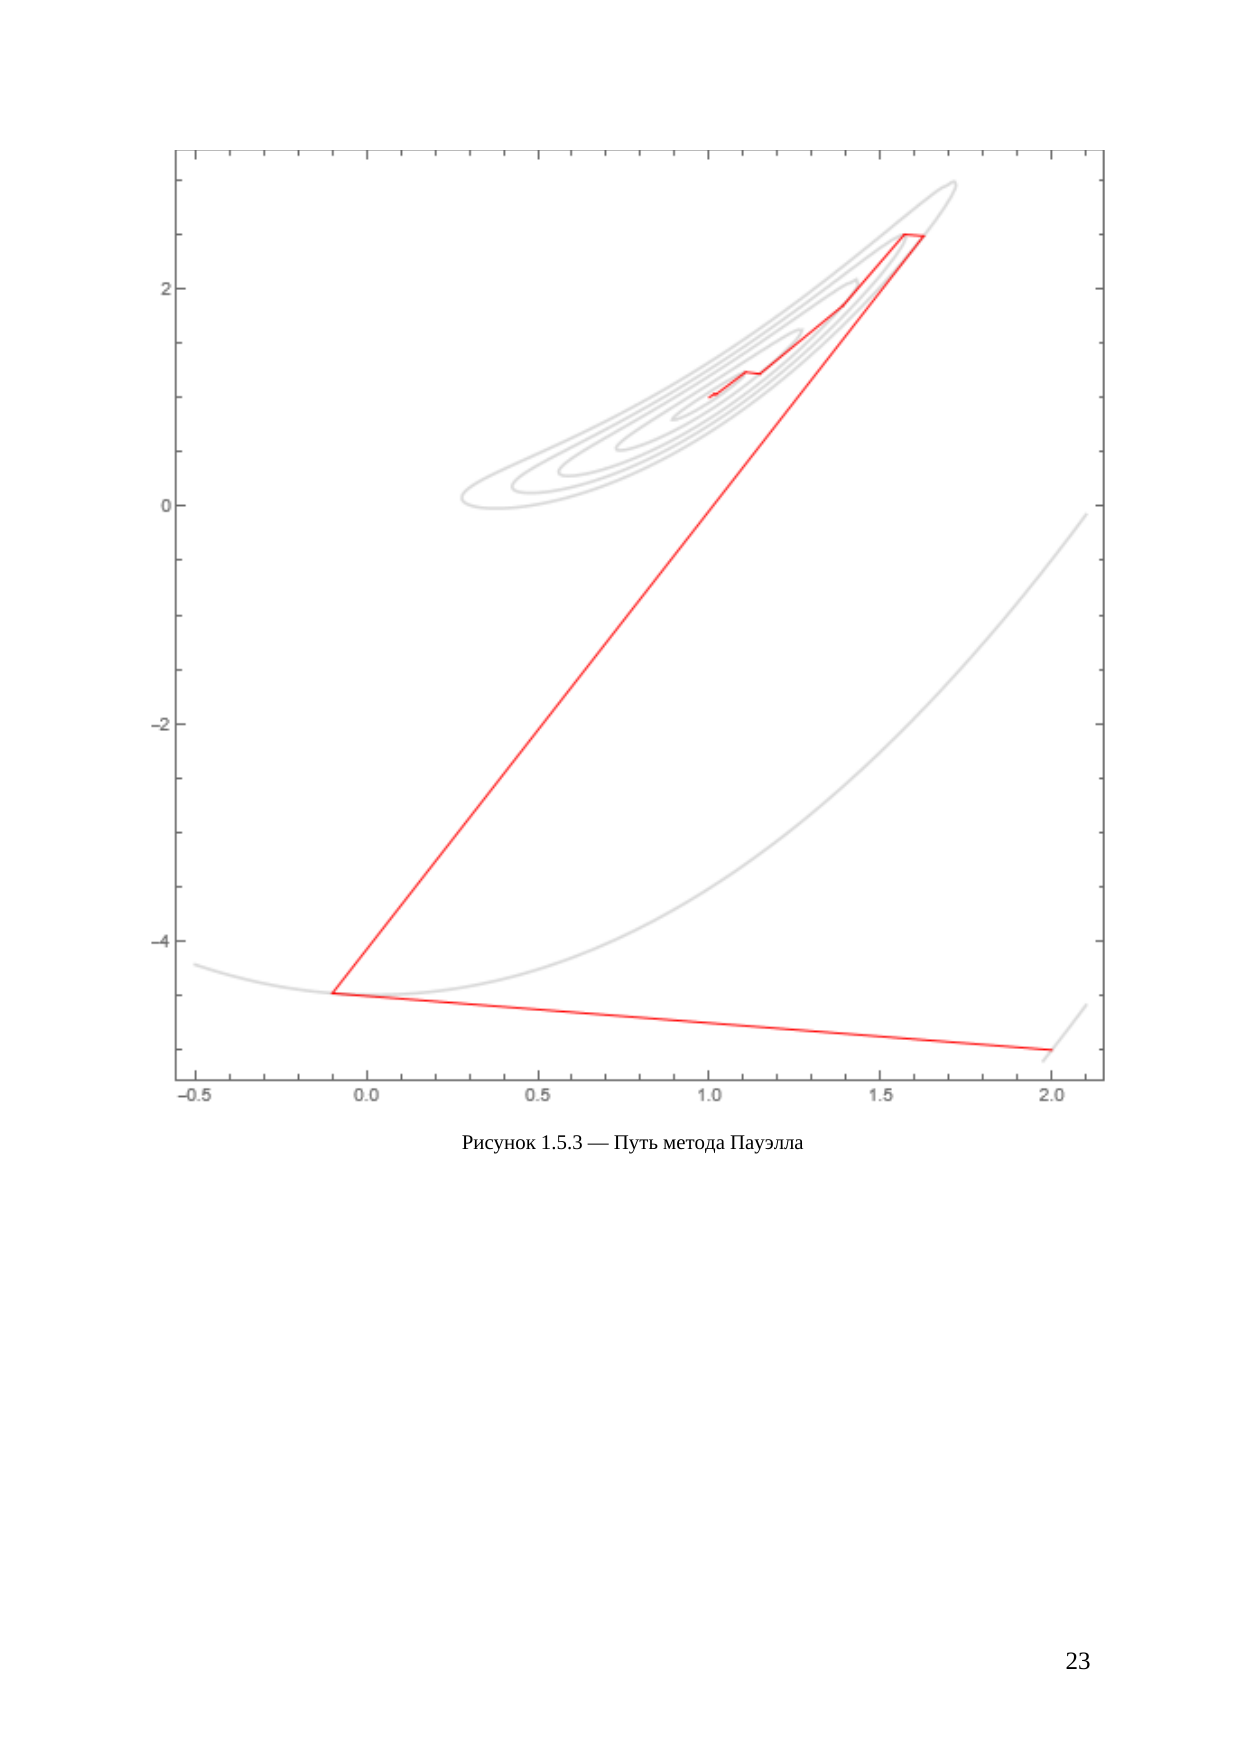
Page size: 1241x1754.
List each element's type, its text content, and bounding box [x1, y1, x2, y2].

text Рисунок 1.5.3 — Путь метода Пауэлла [150, 1130, 1090, 1154]
picture [150, 150, 1105, 1105]
